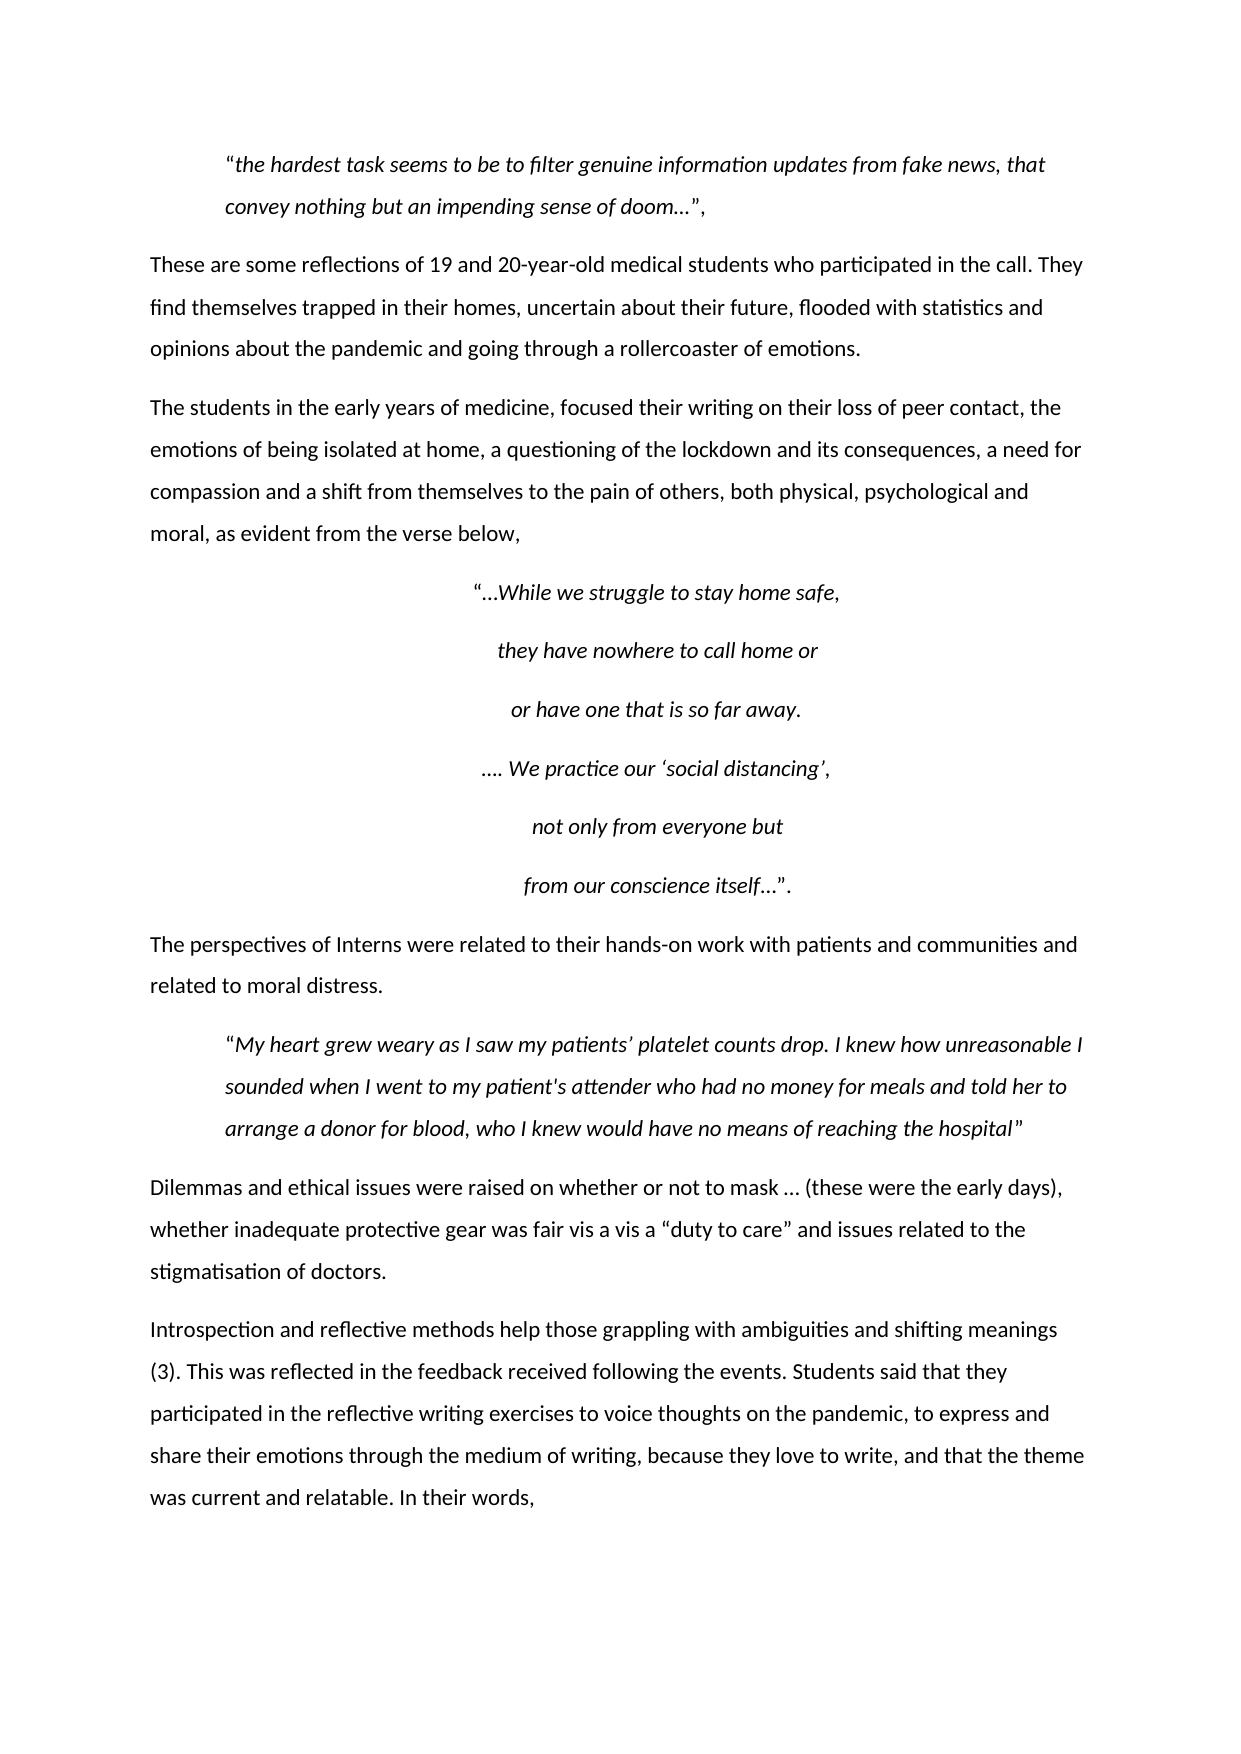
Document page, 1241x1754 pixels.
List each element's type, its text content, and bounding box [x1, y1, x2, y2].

text …. We practice our ‘social distancing’, [225, 754, 1090, 782]
text “the hardest task seems to be to filter genuine information updates from fake news, that convey nothing but an impending sense of doom…”, [225, 150, 1090, 220]
text “…While we struggle to stay home safe, [225, 578, 1090, 606]
text The students in the early years of medicine, focused their writing on their loss of peer contact, the emotions of being isolated at home, a questioning of the lockdown and its consequences, a need for compassion and a shift from themselves to the pain of others, both physical, psychological and moral, as evident from the verse below, [150, 393, 1090, 547]
text not only from everyone but [225, 812, 1090, 840]
text they have nowhere to call home or [225, 636, 1090, 664]
text “My heart grew weary as I saw my patients’ platelet counts drop. I knew how unreasonable I sounded when I went to my patient's attender who had no money for meals and told her to arrange a donor for blood, who I knew would have no means of reaching the hospital” [225, 1030, 1090, 1142]
text The perspectives of Interns were related to their hands-on work with patients and communities and related to moral distress. [150, 930, 1090, 1000]
text Introspection and reflective methods help those grappling with ambiguities and shifting meanings (3). This was reflected in the feedback received following the events. Students said that they participated in the reflective writing exercises to voice thoughts on the pandemic, to express and share their emotions through the medium of writing, because they love to write, and that the theme was current and relatable. In their words, [150, 1316, 1090, 1511]
text These are some reflections of 19 and 20-year-old medical students who participated in the call. They find themselves trapped in their homes, uncertain about their future, flooded with statistics and opinions about the pandemic and going through a rollercoaster of emotions. [150, 251, 1090, 363]
text from our conscience itself…”. [225, 871, 1090, 899]
text or have one that is so far away. [225, 695, 1090, 723]
text Dilemmas and ethical issues were raised on whether or not to mask … (these were the early days), whether inadequate protective gear was fair vis a vis a “duty to care” and issues related to the stigmatisation of doctors. [150, 1173, 1090, 1285]
